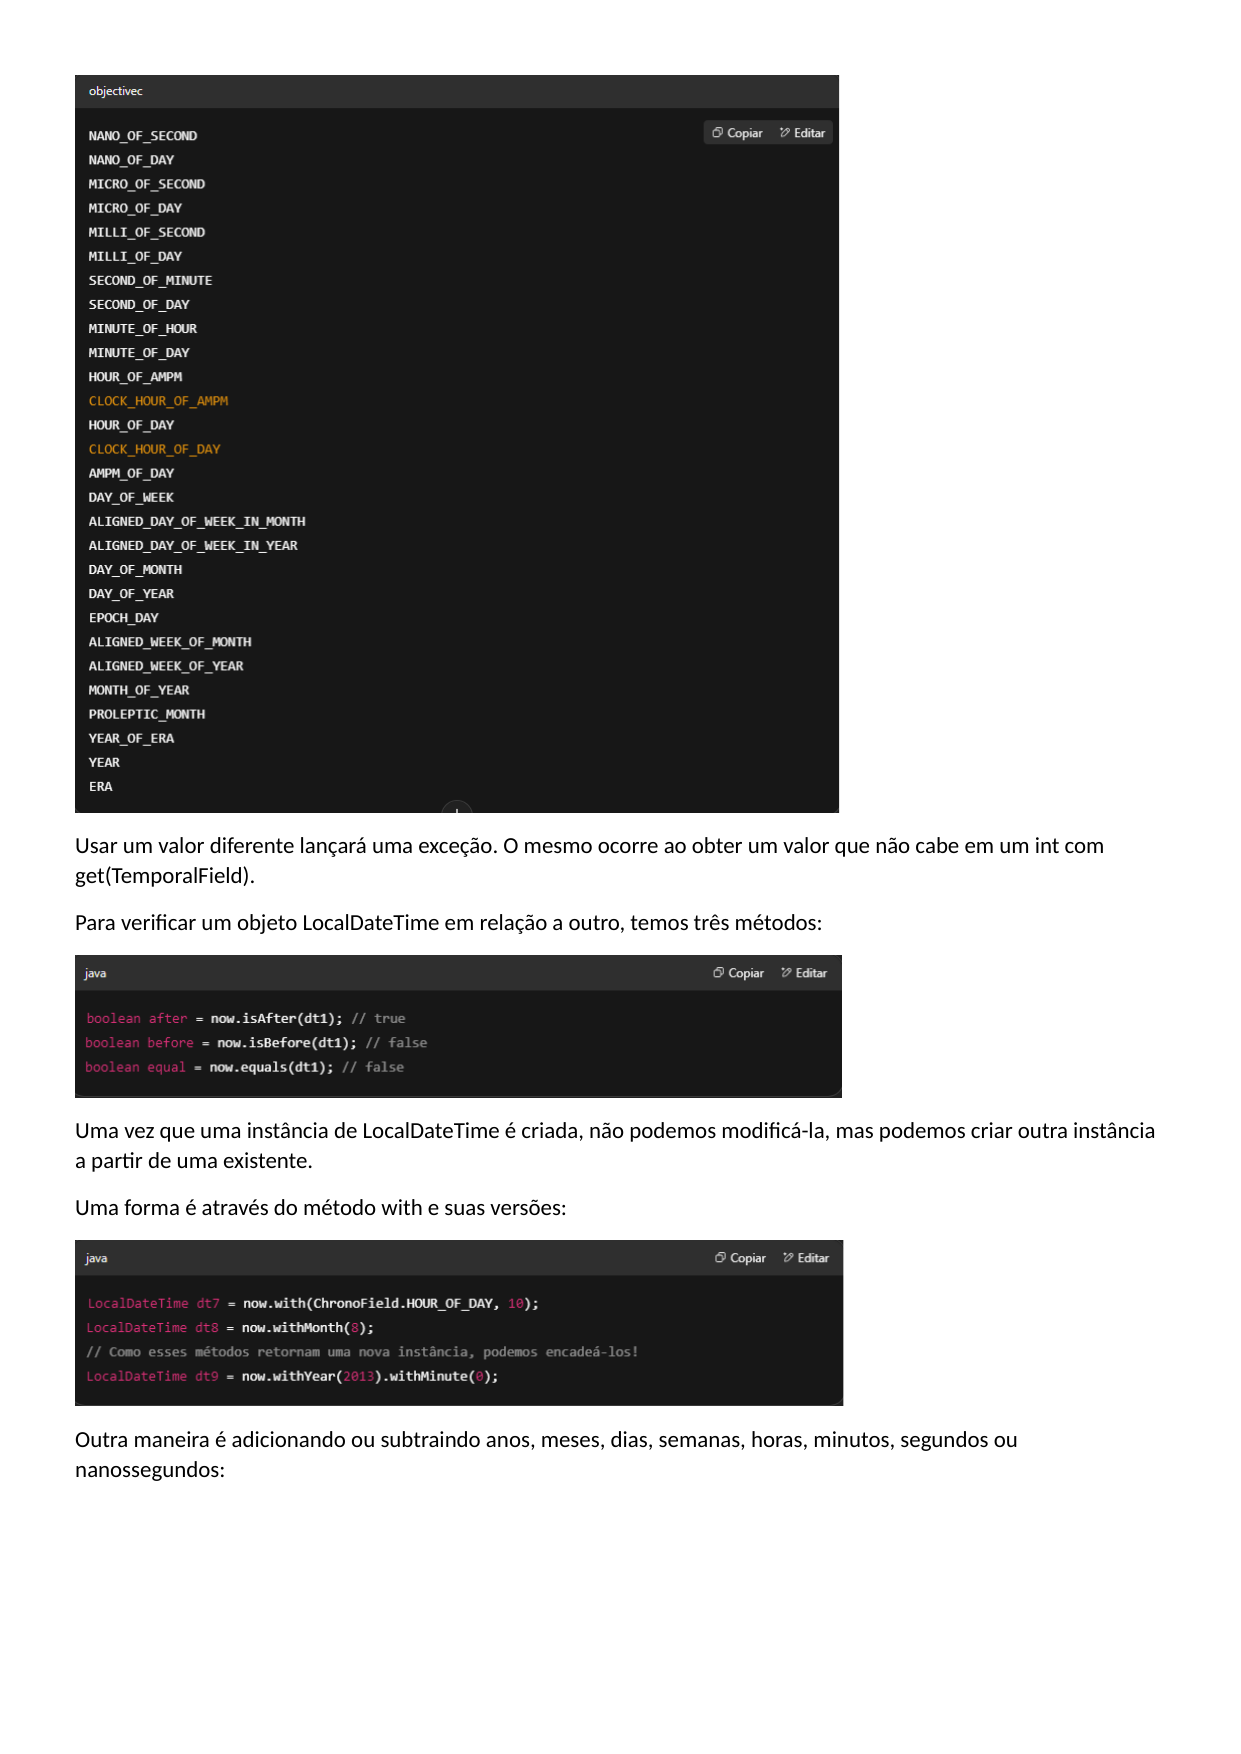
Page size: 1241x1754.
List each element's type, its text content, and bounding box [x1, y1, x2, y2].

picture [75, 75, 840, 813]
text Para verificar um objeto LocalDateTime em relação a outro, temos três métodos: [75, 908, 1165, 936]
text Uma vez que uma instância de LocalDateTime é criada, não podemos modificá-la, mas podemos criar outra instância a partir de uma existente. [75, 1116, 1165, 1174]
picture [75, 955, 842, 1098]
text Usar um valor diferente lançará uma exceção. O mesmo ocorre ao obter um valor que não cabe em um int com get(TemporalField). [75, 831, 1165, 889]
picture [75, 1240, 844, 1406]
text Uma forma é através do método with e suas versões: [75, 1193, 1165, 1221]
text Outra maneira é adicionando ou subtraindo anos, meses, dias, semanas, horas, minutos, segundos ou nanossegundos: [75, 1425, 1165, 1483]
